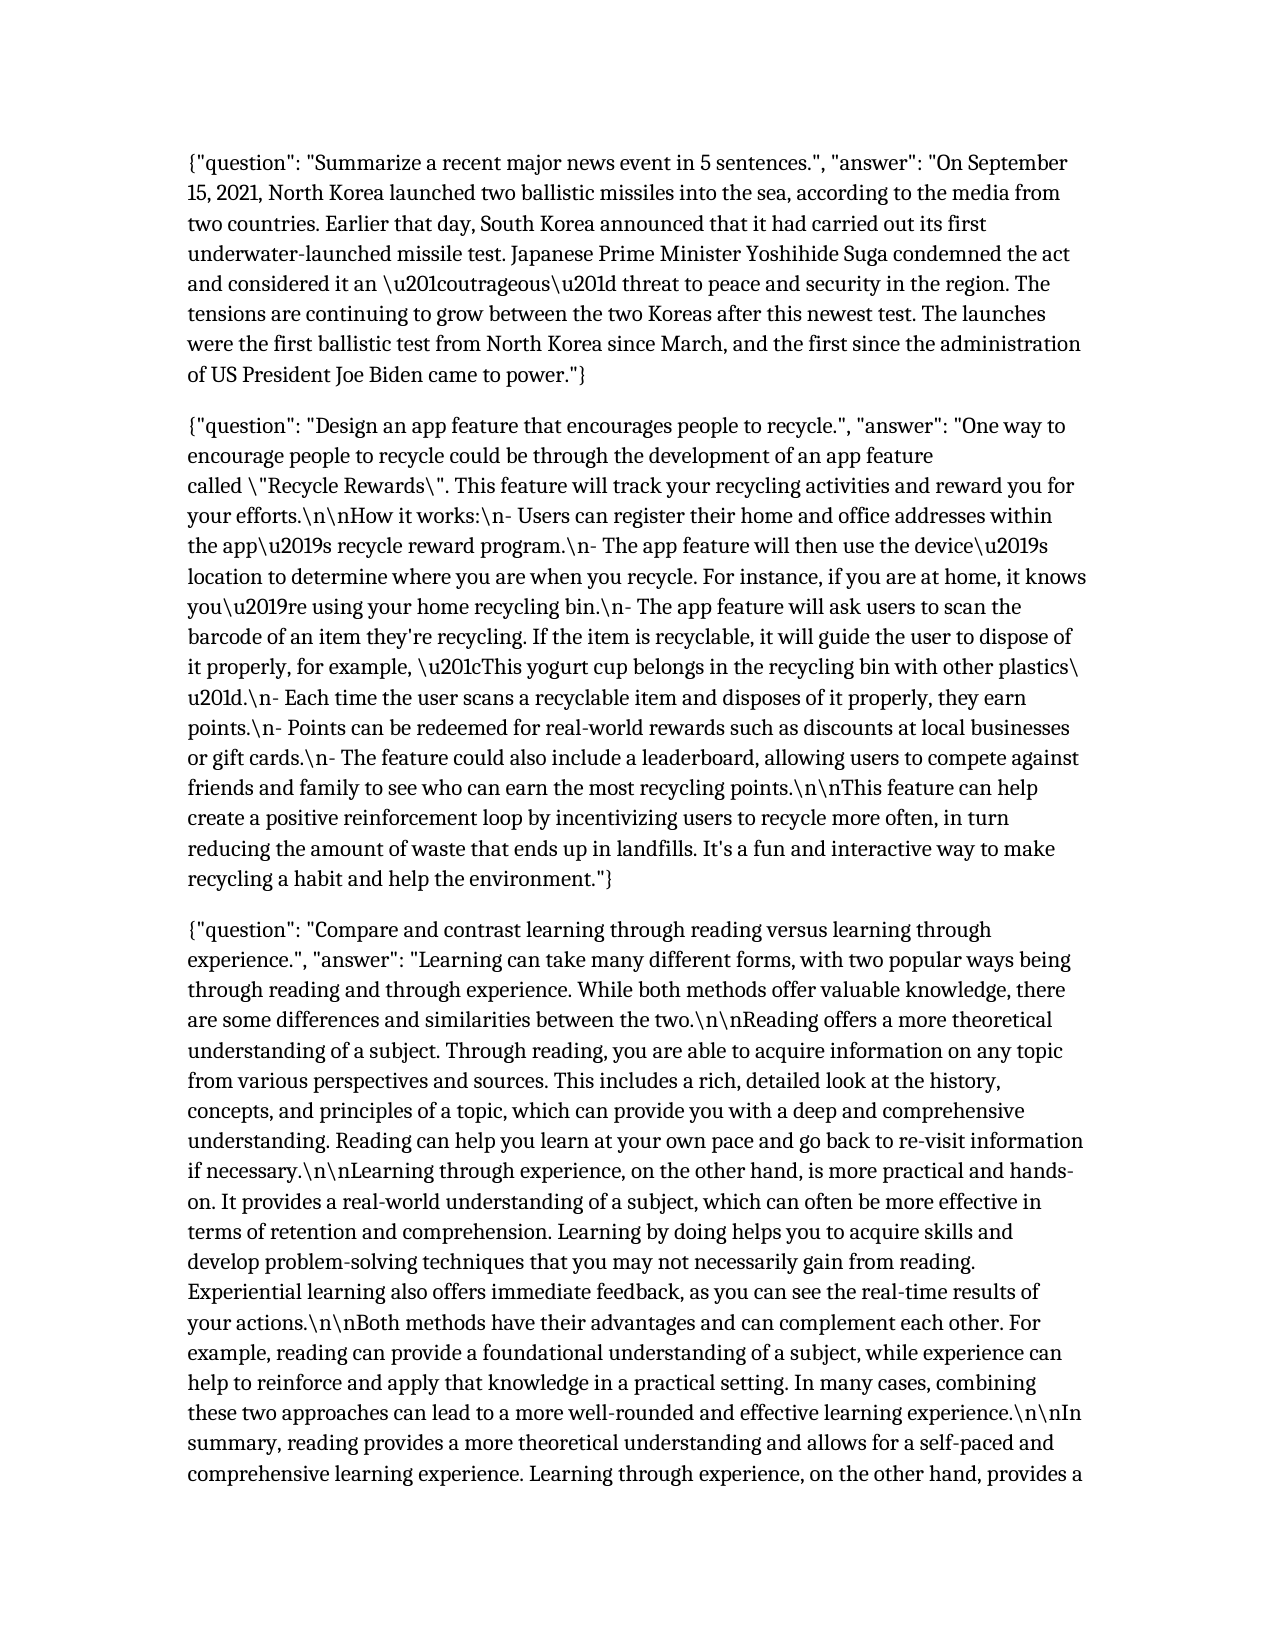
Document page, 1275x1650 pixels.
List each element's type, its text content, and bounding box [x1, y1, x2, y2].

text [187, 917, 1087, 1487]
text {"question": "Summarize a recent major news event in 5 sentences.", "answer": "On September 15, 2021, North Korea launched two ballistic missiles into the sea, according to the media from two countries. Earlier that day, South Korea announced that it had carried out its first underwater-launched missile test. Japanese Prime Minister Yoshihide Suga condemned the act and considered it an \u201coutrageous\u201d threat to peace and security in the region. The tensions are continuing to grow between the two Koreas after this newest test. The launches were the first ballistic test from North Korea since March, and the first since the administration of US President Joe Biden came to power."} [187, 150, 1087, 388]
text {"question": "Design an app feature that encourages people to recycle.", "answer": "One way to encourage people to recycle could be through the development of an app feature called \"Recycle Rewards\". This feature will track your recycling activities and reward you for your efforts.\n\nHow it works:\n- Users can register their home and office addresses within the app\u2019s recycle reward program.\n- The app feature will then use the device\u2019s location to determine where you are when you recycle. For instance, if you are at home, it knows you\u2019re using your home recycling bin.\n- The app feature will ask users to scan the barcode of an item they're recycling. If the item is recyclable, it will guide the user to dispose of it properly, for example, \u201cThis yogurt cup belongs in the recycling bin with other plastics\u201d.\n- Each time the user scans a recyclable item and disposes of it properly, they earn points.\n- Points can be redeemed for real-world rewards such as discounts at local businesses or gift cards.\n- The feature could also include a leaderboard, allowing users to compete against friends and family to see who can earn the most recycling points.\n\nThis feature can help create a positive reinforcement loop by incentivizing users to recycle more often, in turn reducing the amount of waste that ends up in landfills. It's a fun and interactive way to make recycling a habit and help the environment."} [187, 412, 1087, 892]
